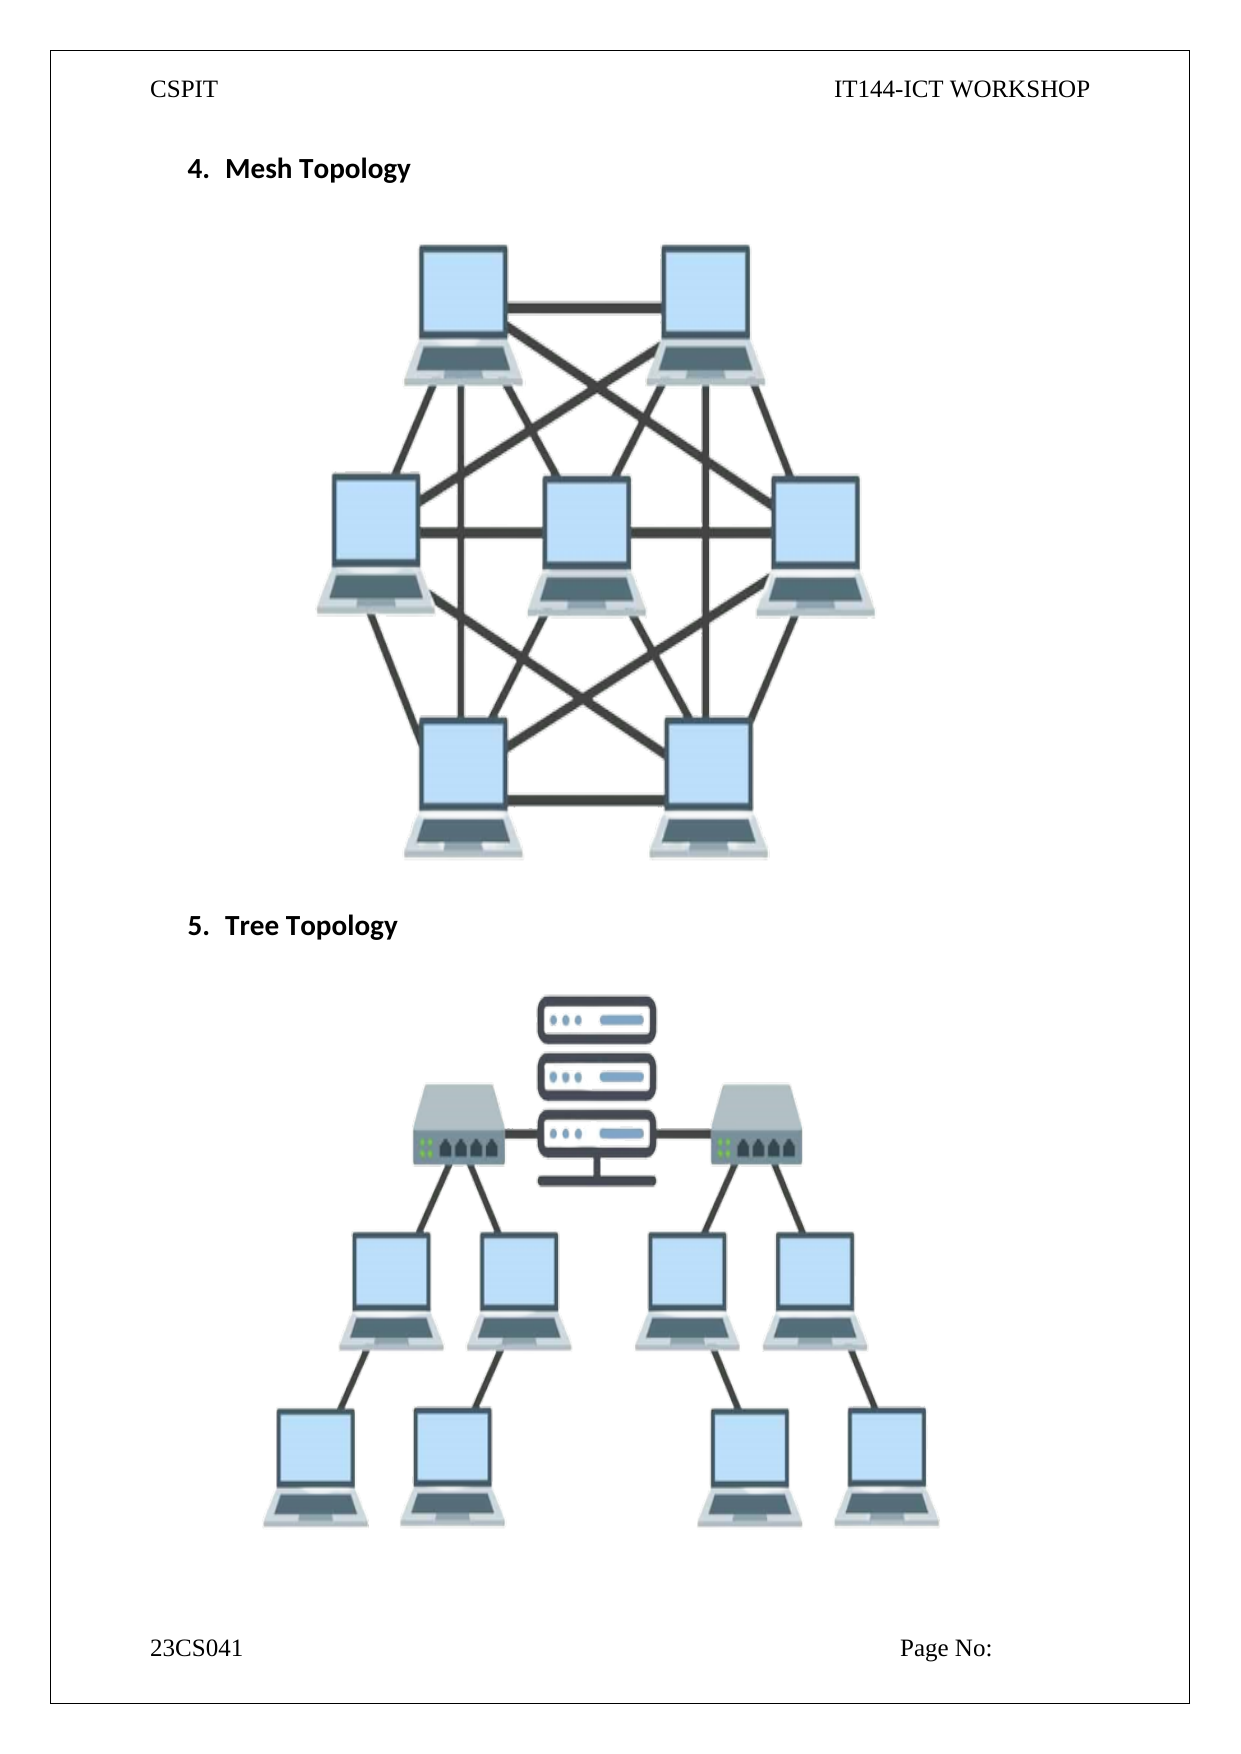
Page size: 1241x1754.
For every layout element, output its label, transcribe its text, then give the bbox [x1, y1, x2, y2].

list Mesh Topology [187, 150, 1090, 186]
picture [155, 188, 1058, 905]
picture [214, 962, 1012, 1566]
list Tree Topology [187, 907, 1090, 943]
